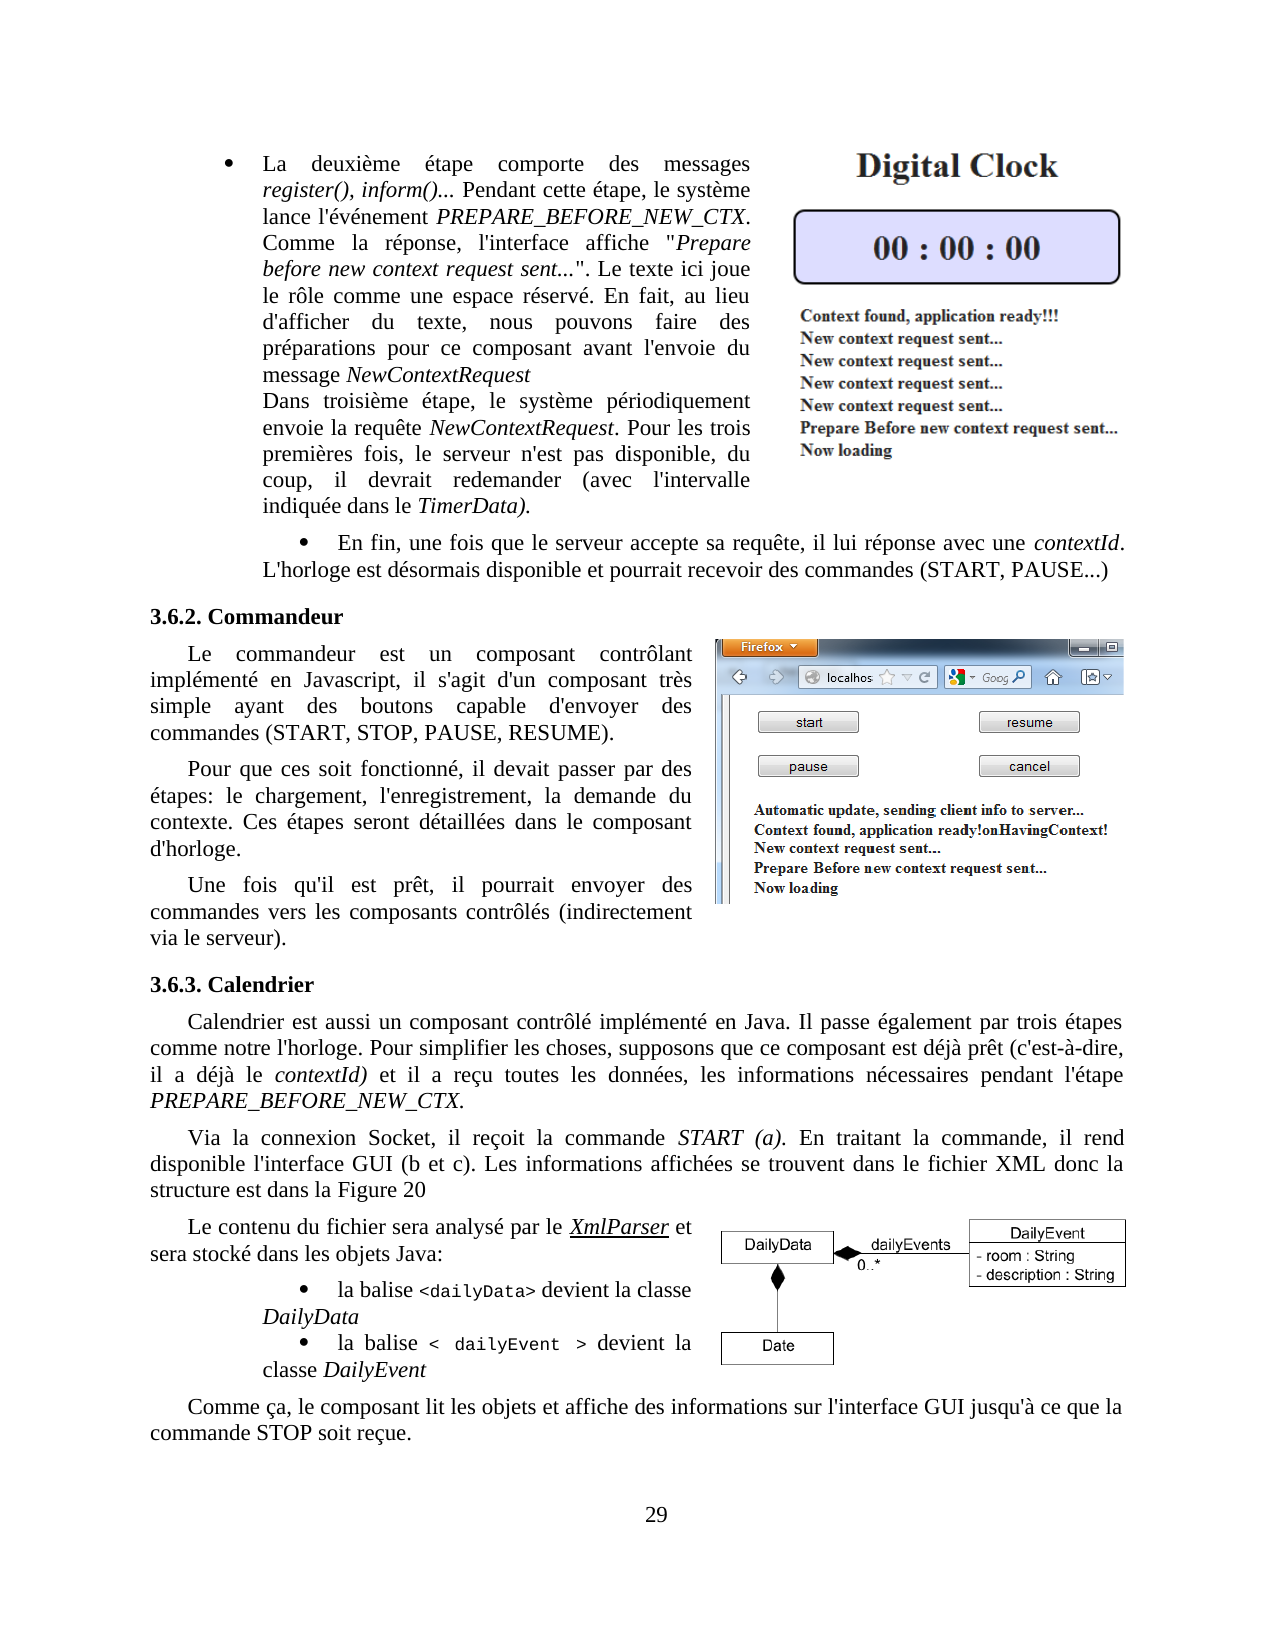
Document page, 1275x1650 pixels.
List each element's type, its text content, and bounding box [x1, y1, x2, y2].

picture [715, 639, 1124, 904]
text Comme ça, le composant lit les objets et affiche des informations sur l'interface GUI jusqu'à ce que la commande STOP soit reçue. [150, 1393, 1125, 1446]
text Via la connexion Socket, il reçoit la commande START (a). En traitant la commande, il rend disponible l'interface GUI (b et c). Les informations affichées se trouvent dans le fichier XML donc la structure est dans la Figure 20 [150, 1124, 1125, 1203]
picture [779, 150, 1125, 466]
list En fin, une fois que le serveur accepte sa requête, il lui réponse avec une contextId. L'horloge est désormais disponible et pourrait recevoir des commandes (START, PAUSE...) [262, 529, 1125, 582]
table_header Le commandeur est un composant contrôlant implémenté en Javascript, il s'agit d'un composant très simple ayant des boutons capable d'envoyer des commandes (START, STOP, PAUSE, RESUME). Pour que ces soit fonctionné, il devait passer par des étapes: le chargement, l'enregistrement, la demande du contexte. Ces étapes seront détaillées dans le composant d'horloge. Une fois qu'il est prêt, il pourrait envoyer des commandes vers les composants contrôlés (indirectement via le serveur). [139, 640, 704, 950]
subtitle Calendrier [150, 971, 1125, 998]
subtitle Commandeur [150, 603, 1125, 629]
table_header [703, 1213, 1275, 1393]
table_header [762, 150, 1136, 529]
table_header [704, 640, 1136, 950]
text Calendrier est aussi un composant contrôlé implémenté en Java. Il passe également par trois étapes comme notre l'horloge. Pour simplifier les choses, supposons que ce composant est déjà prêt (c'est-à-dire, il a déjà le contextId) et il a reçu toutes les données, les informations nécessaires pendant l'étape PREPARE_BEFORE_NEW_CTX. [150, 1008, 1125, 1113]
picture [714, 1213, 1130, 1371]
table_header Le contenu du fichier sera analysé par le XmlParser et sera stocké dans les objets Java: la balise <dailyData> devient la classe DailyData la balise < dailyEvent > devient la classe DailyEvent [139, 1213, 703, 1393]
table_header La deuxième étape comporte des messages register(), inform()... Pendant cette étape, le système lance l'événement PREPARE_BEFORE_NEW_CTX. Comme la réponse, l'interface affiche "Prepare before new context request sent...". Le texte ici joue le rôle comme une espace réservé. En fait, au lieu d'afficher du texte, nous pouvons faire des préparations pour ce composant avant l'envoie du message NewContextRequest Dans troisième étape, le système périodiquement envoie la requête NewContextRequest. Pour les trois premières fois, le serveur n'est pas disponible, du coup, il devrait redemander (avec l'intervalle indiquée dans le TimerData). [139, 150, 762, 529]
